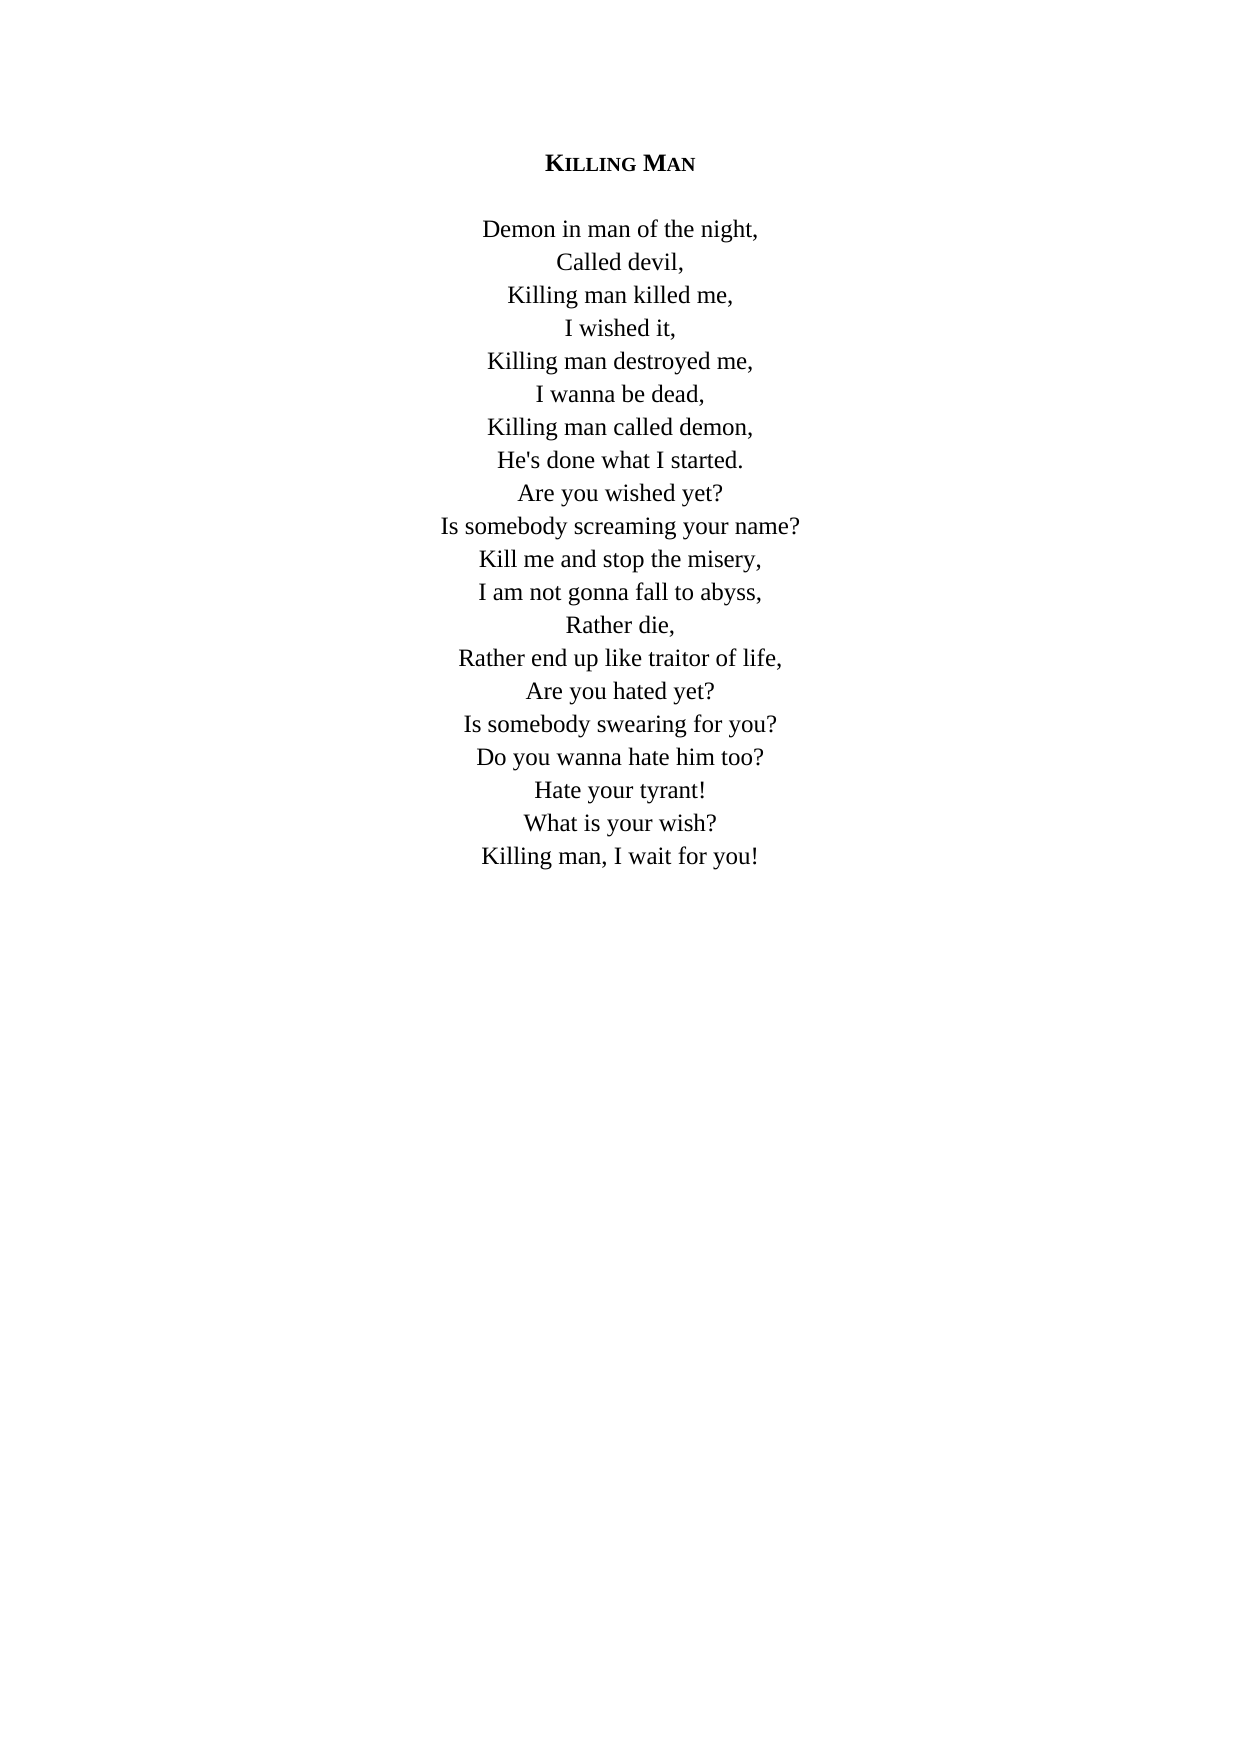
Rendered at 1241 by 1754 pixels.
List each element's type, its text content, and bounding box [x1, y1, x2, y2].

text Killing man called demon, [148, 412, 1093, 441]
text Killing man destroyed me, [148, 346, 1093, 374]
text Killing man killed me, [148, 280, 1093, 308]
text Hate your tyrant! [148, 775, 1093, 804]
text I am not gonna fall to abyss, [148, 577, 1093, 606]
text Are you hated yet? [148, 676, 1093, 705]
text Killing Man [148, 148, 1093, 176]
text Called devil, [148, 247, 1093, 275]
text Killing man, I wait for you! [148, 841, 1093, 870]
text I wanna be dead, [148, 379, 1093, 407]
text Is somebody screaming your name? [148, 511, 1093, 539]
text He's done what I started. [148, 445, 1093, 473]
text Are you wished yet? [148, 478, 1093, 507]
text What is your wish? [148, 808, 1093, 837]
text Kill me and stop the misery, [148, 544, 1093, 573]
text Do you wanna hate him too? [148, 742, 1093, 771]
text Is somebody swearing for you? [148, 709, 1093, 738]
text Rather end up like traitor of life, [148, 643, 1093, 672]
text Demon in man of the night, [148, 214, 1093, 242]
text I wished it, [148, 313, 1093, 341]
text Rather die, [148, 610, 1093, 639]
